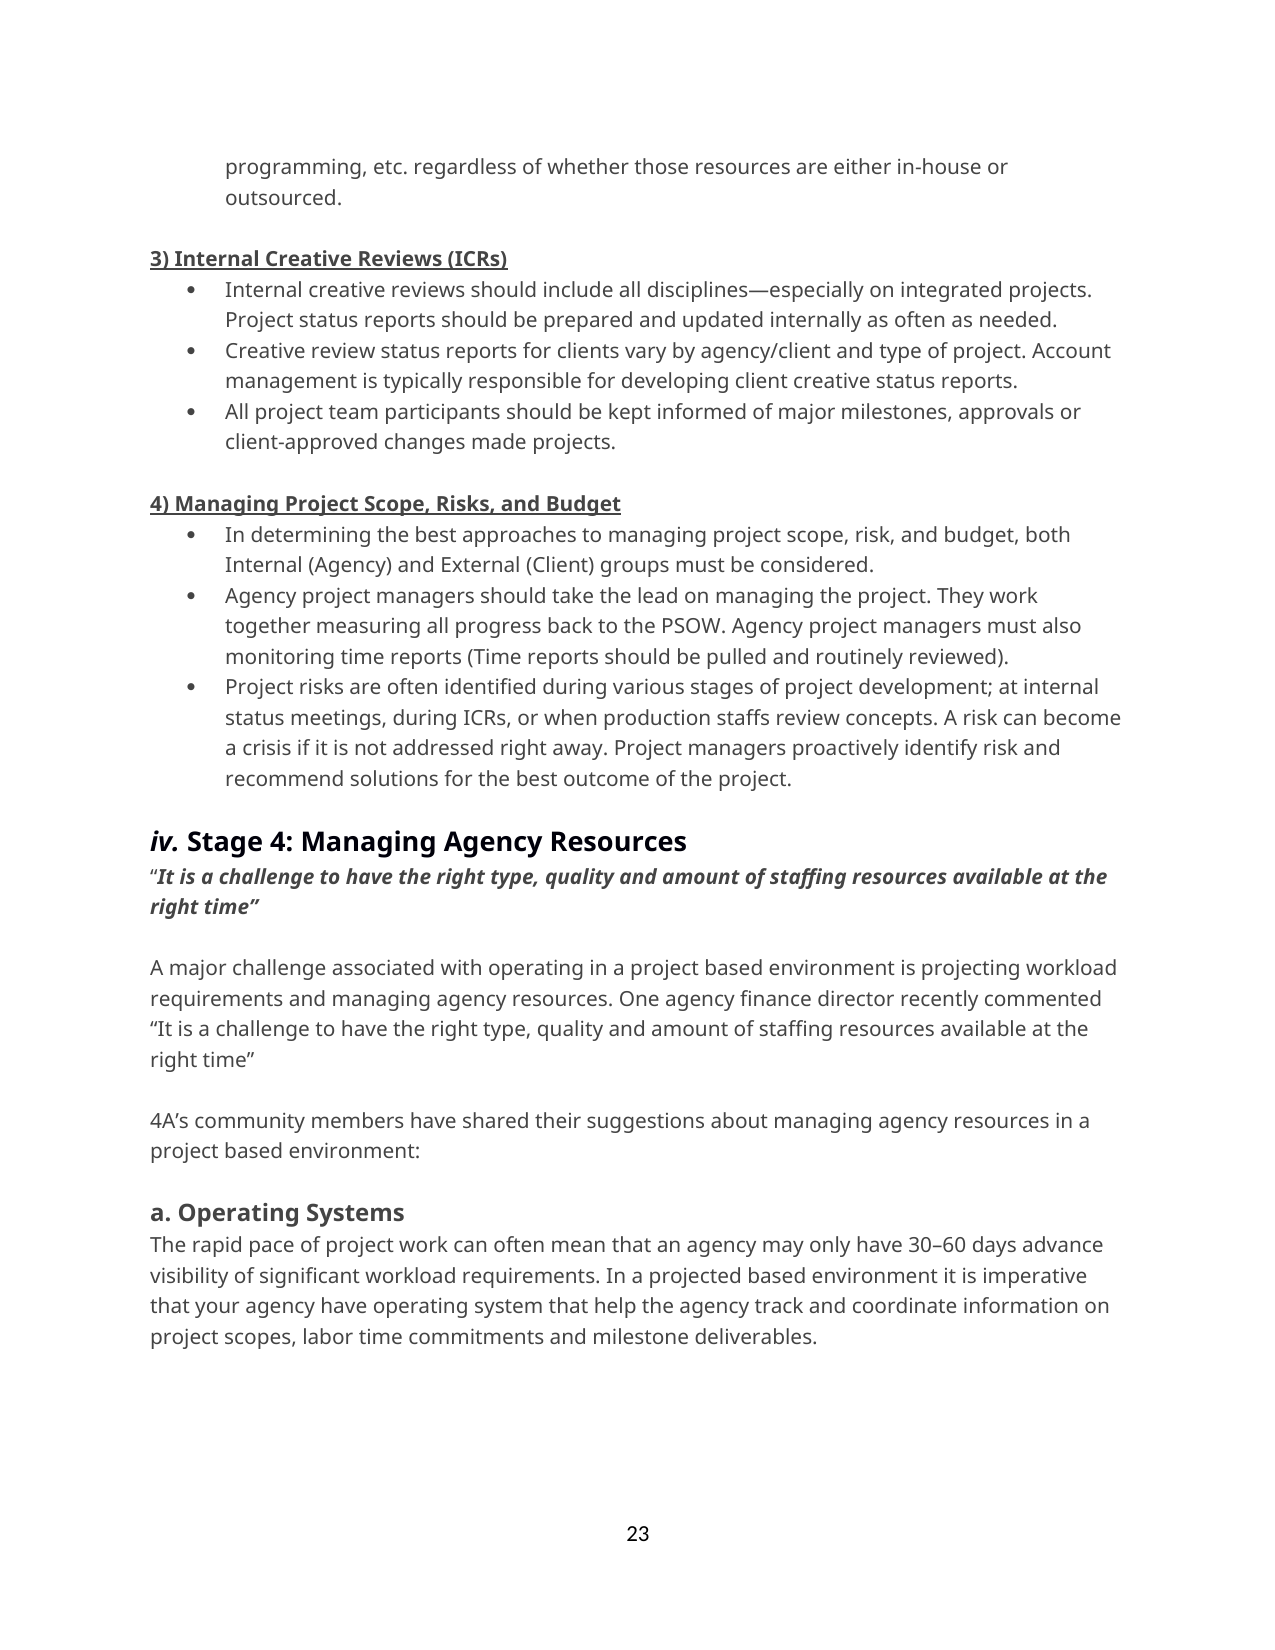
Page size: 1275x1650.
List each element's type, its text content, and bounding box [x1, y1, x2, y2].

text 4) Managing Project Scope, Risks, and Budget [150, 486, 1125, 518]
list Project risks are often identified during various stages of project development; at internal status meetings, during ICRs, or when production staffs review concepts. A risk can become a crisis if it is not addressed right away. Project managers proactively identify risk and recommend solutions for the best outcome of the project. [187, 670, 1125, 792]
text “It is a challenge to have the right type, quality and amount of staffing resources available at the right time” [150, 860, 1125, 921]
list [187, 150, 1125, 211]
list Agency project managers should take the lead on managing the project. They work together measuring all progress back to the PSOW. Agency project managers must also monitoring time reports (Time reports should be pulled and routinely reviewed). [187, 579, 1125, 670]
list Internal creative reviews should include all disciplines—especially on integrated projects. Project status reports should be prepared and updated internally as often as needed. [187, 273, 1125, 334]
list In determining the best approaches to managing project scope, risk, and budget, both Internal (Agency) and External (Client) groups must be considered. [187, 518, 1125, 579]
list Creative review status reports for clients vary by agency/client and type of project. Account management is typically responsible for developing client creative status reports. [187, 334, 1125, 395]
text The rapid pace of project work can often mean that an agency may only have 30–60 days advance visibility of significant workload requirements. In a projected based environment it is imperative that your agency have operating system that help the agency track and coordinate information on project scopes, labor time commitments and milestone deliverables. [150, 1228, 1125, 1350]
list All project team participants should be kept informed of major milestones, approvals or client-approved changes made projects. [187, 395, 1125, 456]
text 4A’s community members have shared their suggestions about managing agency resources in a project based environment: [150, 1104, 1125, 1165]
text A major challenge associated with operating in a project based environment is projecting workload requirements and managing agency resources. One agency finance director recently commented “It is a challenge to have the right type, quality and amount of staffing resources available at the right time” [150, 951, 1125, 1073]
text a. Operating Systems [150, 1196, 1125, 1228]
text iv. Stage 4: Managing Agency Resources [150, 823, 1125, 860]
text 3) Internal Creative Reviews (ICRs) [150, 242, 1125, 273]
